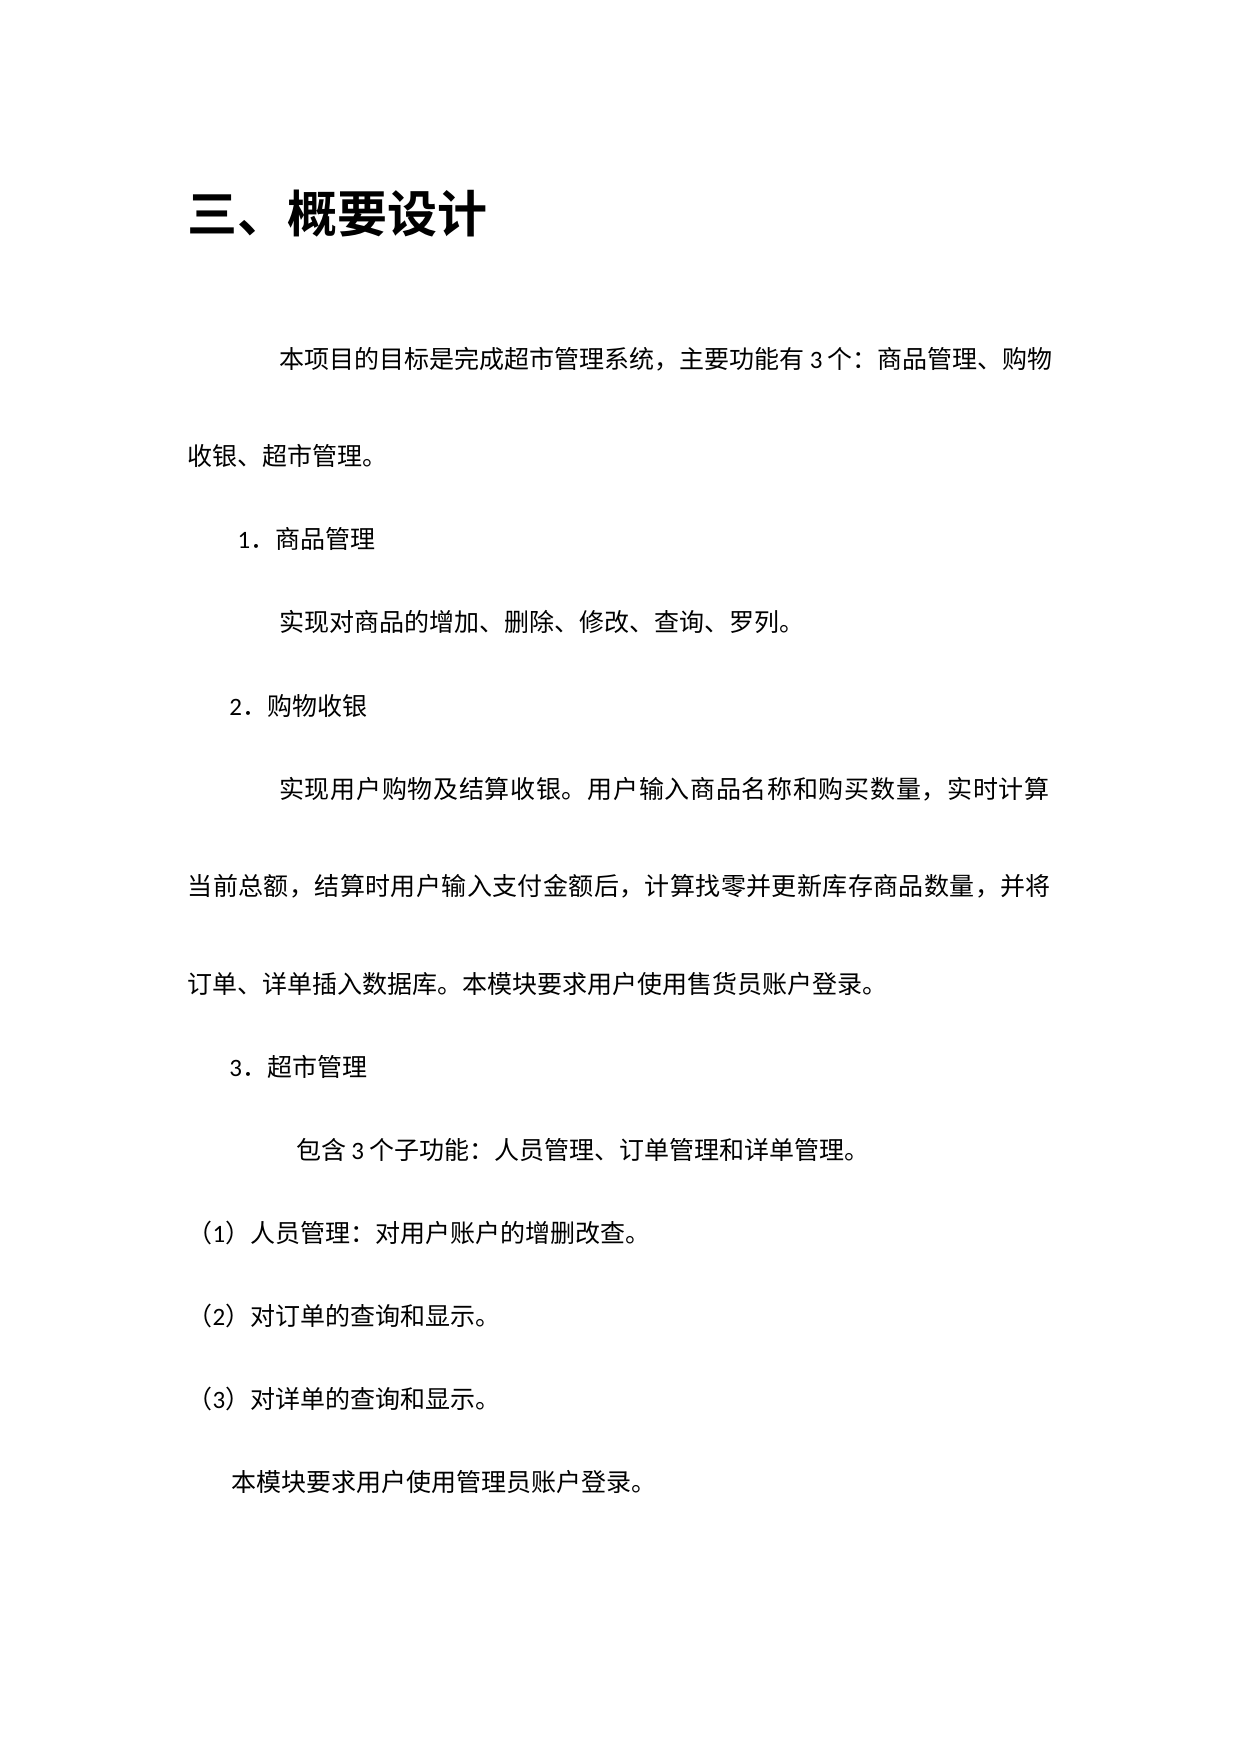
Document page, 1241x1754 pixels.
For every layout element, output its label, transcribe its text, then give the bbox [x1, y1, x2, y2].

text 本项目的目标是完成超市管理系统，主要功能有3个：商品管理、购物收银、超市管理。 [187, 325, 1053, 487]
text 实现用户购物及结算收银。用户输入商品名称和购买数量，实时计算当前总额，结算时用户输入支付金额后，计算找零并更新库存商品数量，并将订单、详单插入数据库。本模块要求用户使用售货员账户登录。 [187, 755, 1053, 1015]
list 本模块要求用户使用管理员账户登录。 [187, 1448, 1053, 1513]
text 实现对商品的增加、删除、修改、查询、罗列。 [187, 588, 1053, 653]
text 包含3个子功能：人员管理、订单管理和详单管理。 [187, 1116, 1053, 1181]
list 超市管理 [187, 1033, 1053, 1098]
list 商品管理 [187, 505, 1053, 570]
list 对详单的查询和显示。 [187, 1365, 1053, 1430]
list 购物收银 [187, 672, 1053, 737]
list 对订单的查询和显示。 [187, 1282, 1053, 1347]
subtitle 概要设计 [187, 162, 1053, 259]
list 人员管理：对用户账户的增删改查。 [187, 1199, 1053, 1264]
